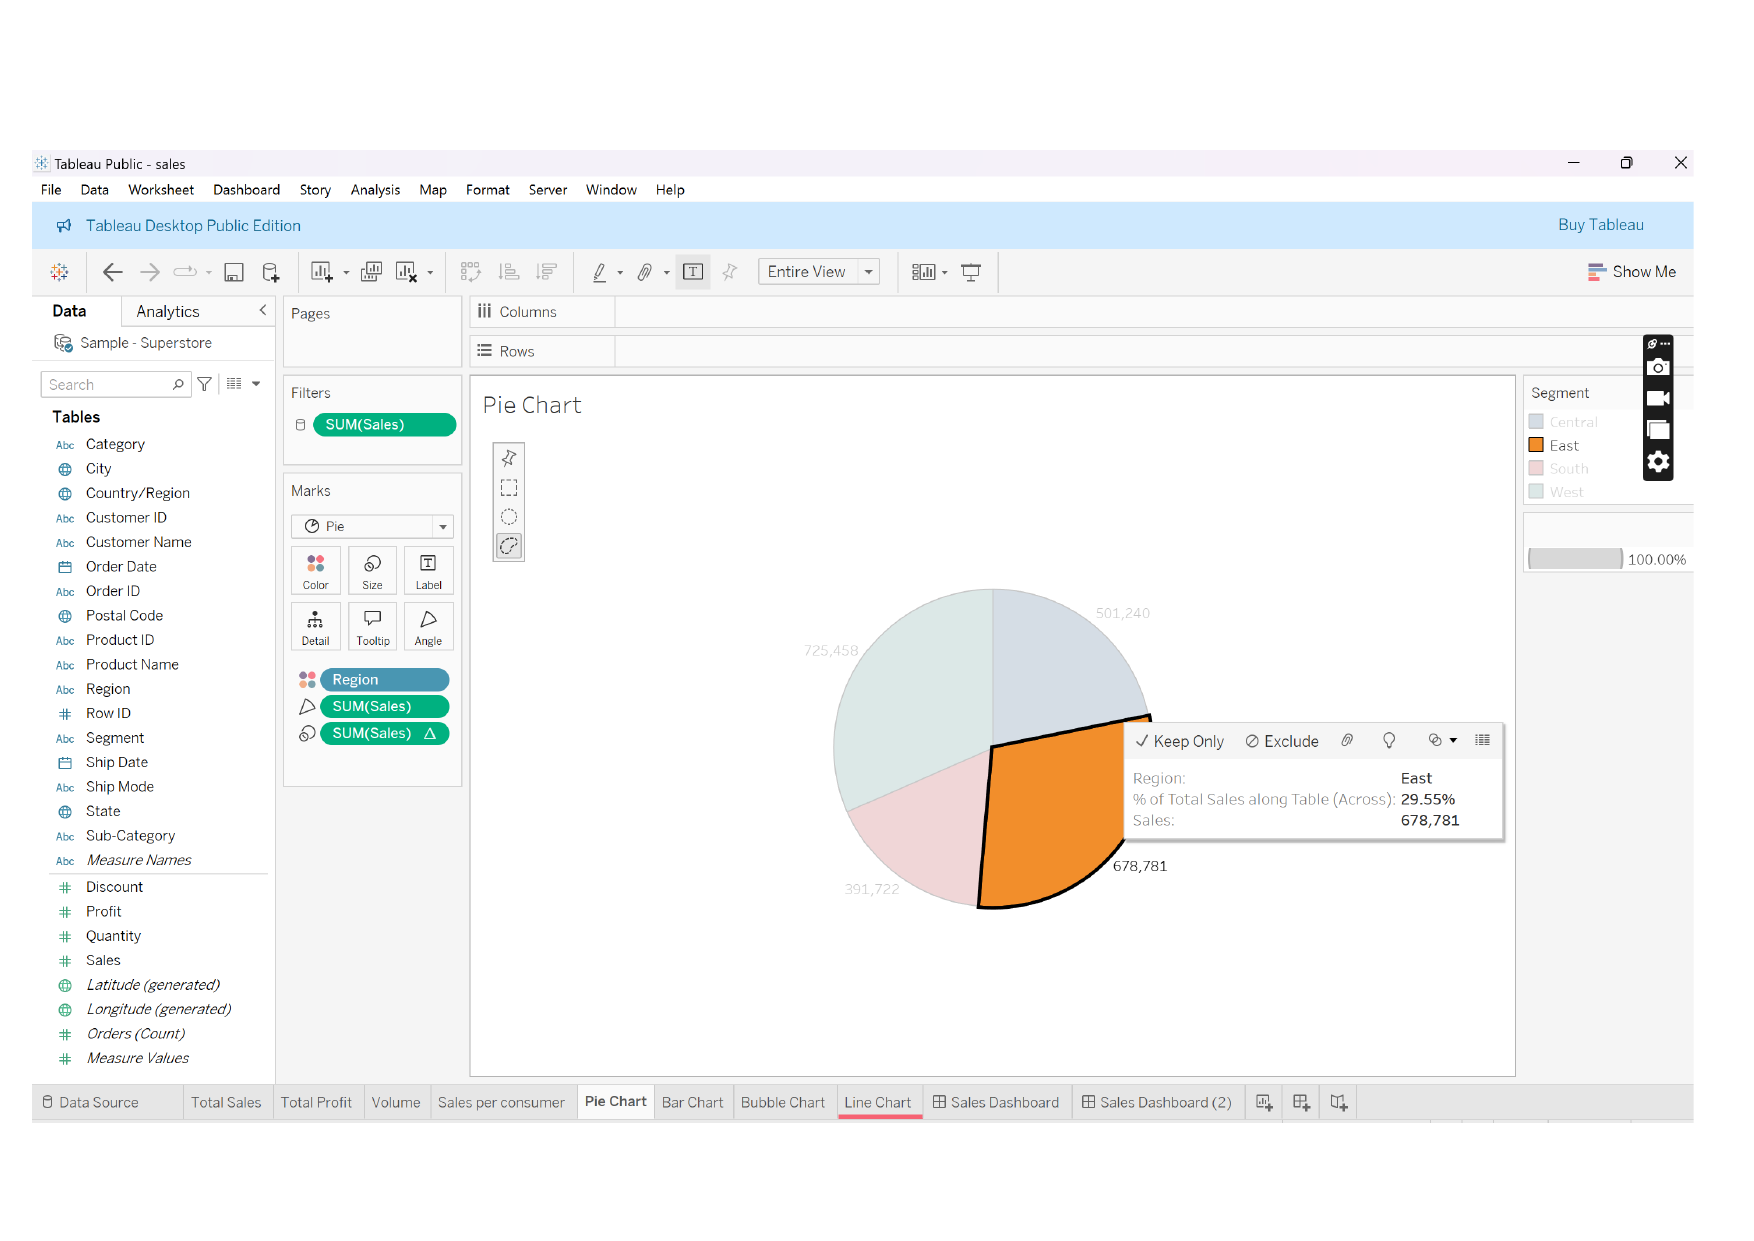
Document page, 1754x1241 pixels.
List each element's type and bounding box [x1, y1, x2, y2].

picture [31, 150, 1694, 1123]
